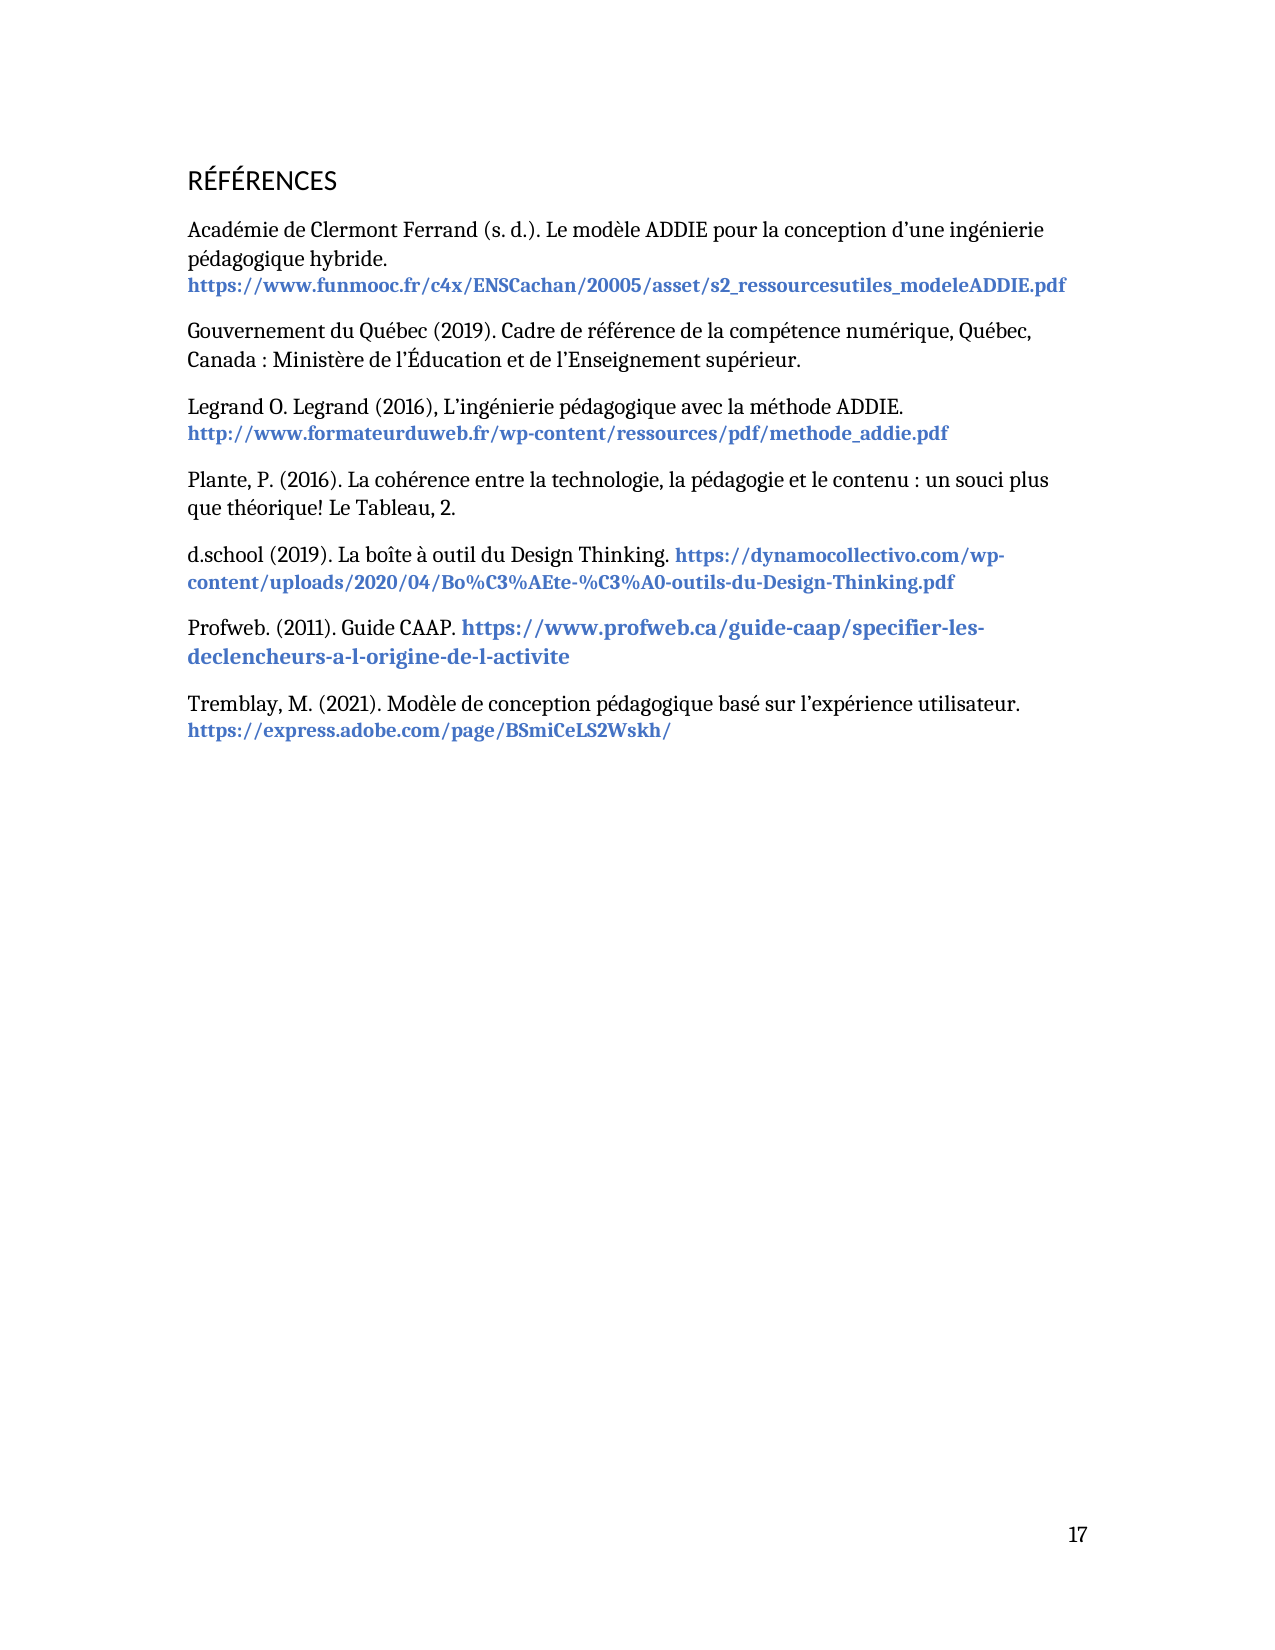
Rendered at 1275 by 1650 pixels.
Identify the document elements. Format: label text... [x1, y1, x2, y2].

subtitle Références [187, 162, 1087, 198]
text Gouvernement du Québec (2019). Cadre de référence de la compétence numérique, Québec, Canada : Ministère de l’Éducation et de l’Enseignement supérieur. [187, 318, 1087, 373]
text Profweb. (2011). Guide CAAP. https://www.profweb.ca/guide-caap/specifier-les-declencheurs-a-l-origine-de-l-activite [187, 615, 1087, 670]
text Legrand O. Legrand (2016), L’ingénierie pédagogique avec la méthode ADDIE. http://www.formateurduweb.fr/wp-content/ressources/pdf/methode_addie.pdf [187, 394, 1087, 446]
text d.school (2019). La boîte à outil du Design Thinking. https://dynamocollectivo.com/wp-content/uploads/2020/04/Bo%C3%AEte-%C3%A0-outils-du-Design-Thinking.pdf [187, 542, 1087, 594]
text Académie de Clermont Ferrand (s. d.). Le modèle ADDIE pour la conception d’une ingénierie pédagogique hybride. https://www.funmooc.fr/c4x/ENSCachan/20005/asset/s2_ressourcesutiles_modeleADDIE.pdf [187, 217, 1087, 297]
text Plante, P. (2016). La cohérence entre la technologie, la pédagogie et le contenu : un souci plus que théorique! Le Tableau, 2. [187, 467, 1087, 521]
text Tremblay, M. (2021). Modèle de conception pédagogique basé sur l’expérience utilisateur. https://express.adobe.com/page/BSmiCeLS2Wskh/ [187, 691, 1087, 743]
